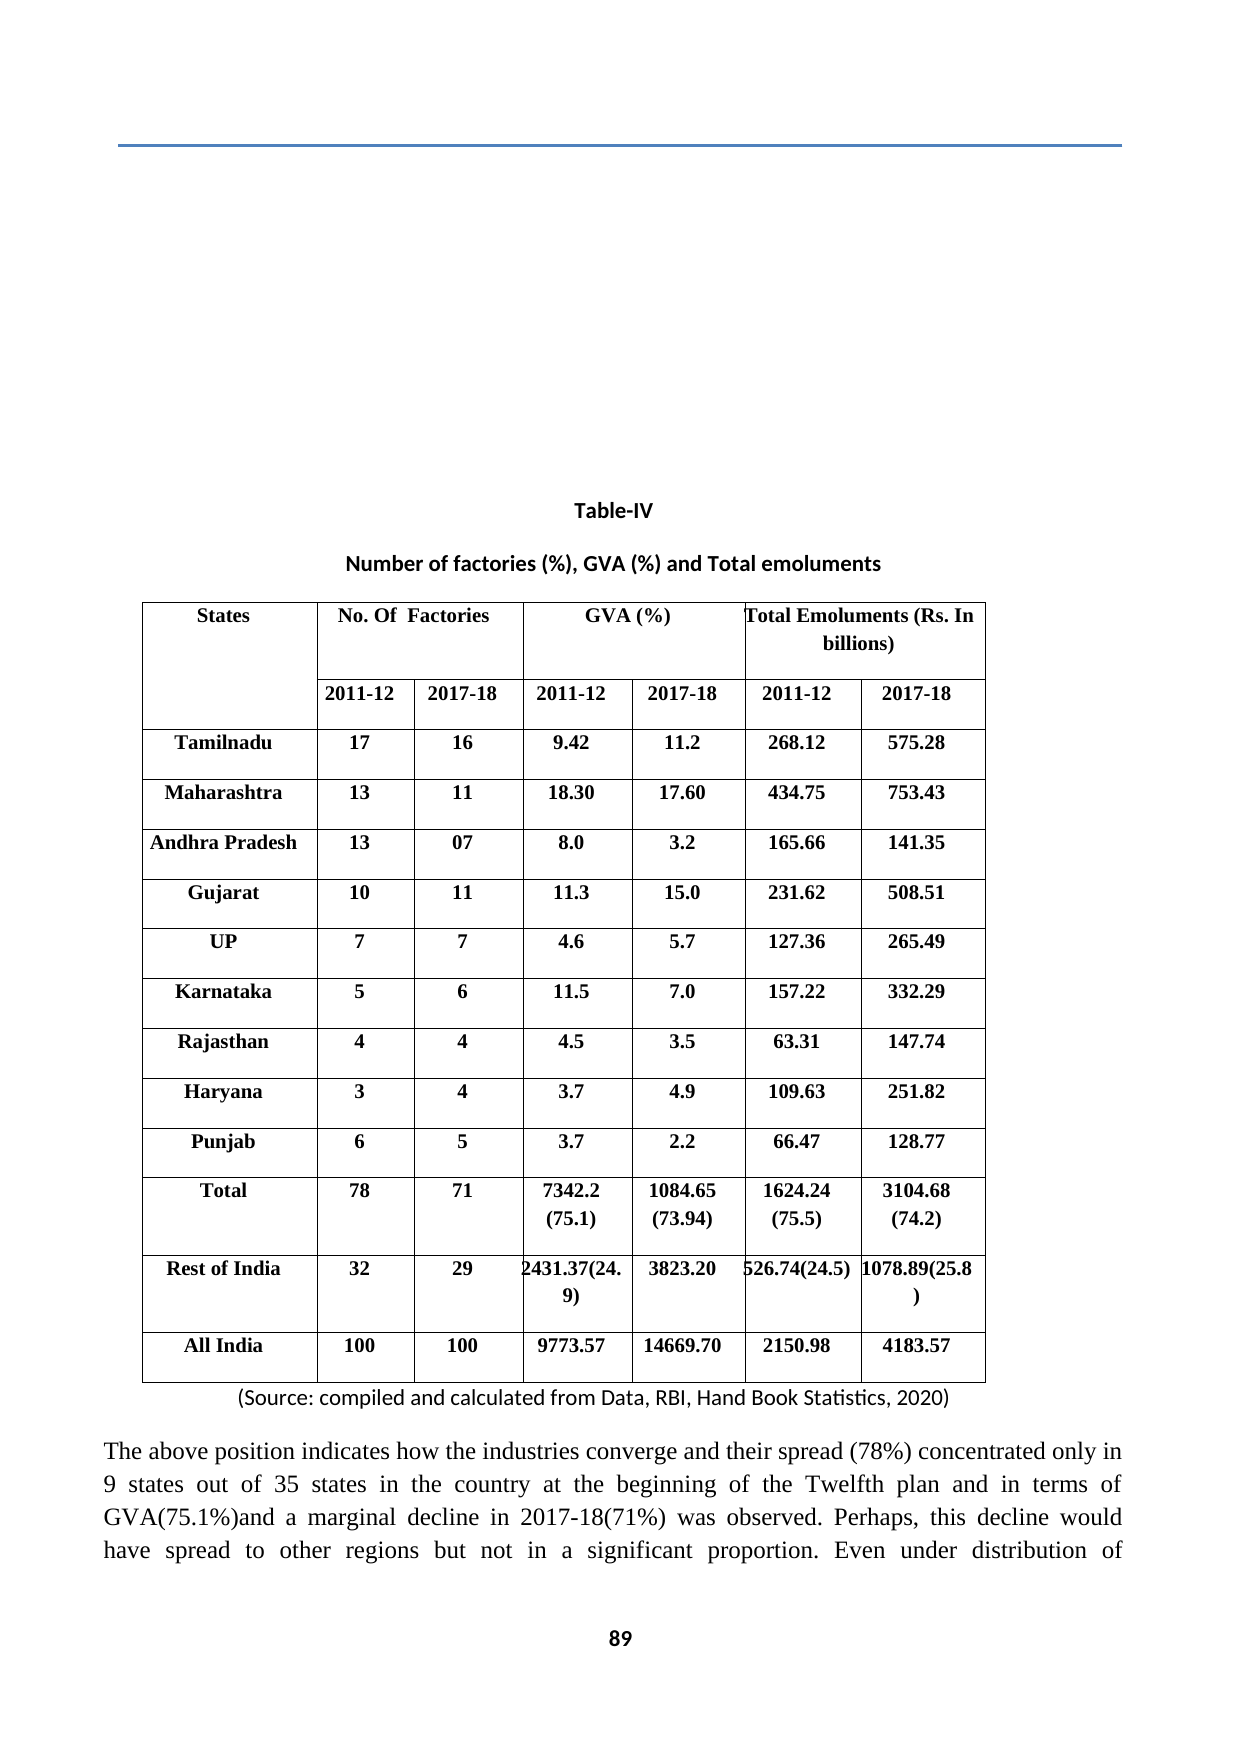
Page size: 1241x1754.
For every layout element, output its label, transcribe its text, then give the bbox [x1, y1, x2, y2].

table_cell Rajasthan [143, 1029, 317, 1078]
table_cell Gujarat [143, 880, 317, 928]
table_header States [143, 603, 317, 729]
table_cell 100 [415, 1333, 523, 1382]
table_cell 11 [415, 880, 523, 928]
text (Source: compiled and calculated from Data, RBI, Hand Book Statistics, 2020) [103, 1383, 1123, 1411]
table_header GVA (%) [524, 603, 745, 679]
table_cell 10 [318, 880, 414, 928]
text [103, 1436, 1123, 1564]
table_cell 14669.70 [633, 1333, 745, 1382]
table_cell 7.0 [633, 979, 745, 1028]
table_cell 11.3 [524, 880, 632, 928]
table_cell 17.60 [633, 780, 745, 829]
table_cell 29 [415, 1256, 523, 1332]
table_cell 18.30 [524, 780, 632, 829]
table_header Total Emoluments (Rs. In billions) [746, 603, 985, 679]
table_cell 575.28 [862, 730, 985, 779]
table_cell 5 [318, 979, 414, 1028]
table_cell 11.5 [524, 979, 632, 1028]
table_cell Rest of India [143, 1256, 317, 1332]
table_cell 5.7 [633, 929, 745, 978]
table_cell 4.9 [633, 1079, 745, 1127]
table_cell 7 [415, 929, 523, 978]
table_cell 4.6 [524, 929, 632, 978]
table_cell 2011-12 [524, 680, 632, 729]
table_cell 268.12 [746, 730, 861, 779]
table_cell 4183.57 [862, 1333, 985, 1382]
table_cell 165.66 [746, 830, 861, 878]
table_cell 231.62 [746, 880, 861, 928]
table_cell 2431.37(24.9) [524, 1256, 632, 1332]
table_cell 2017-18 [862, 680, 985, 729]
table_cell 127.36 [746, 929, 861, 978]
table_cell 16 [415, 730, 523, 779]
table_cell Tamilnadu [143, 730, 317, 779]
table_cell 2150.98 [746, 1333, 861, 1382]
table_cell 265.49 [862, 929, 985, 978]
text Table-IV [103, 496, 1123, 524]
table_cell 9.42 [524, 730, 632, 779]
table_cell 3.7 [524, 1079, 632, 1127]
table_cell 508.51 [862, 880, 985, 928]
table_cell 332.29 [862, 979, 985, 1028]
table_cell 109.63 [746, 1079, 861, 1127]
table_cell 15.0 [633, 880, 745, 928]
table_cell 4 [415, 1079, 523, 1127]
table_cell 157.22 [746, 979, 861, 1028]
table_cell 6 [415, 979, 523, 1028]
table_cell Andhra Pradesh [143, 830, 317, 878]
table_cell 71 [415, 1178, 523, 1255]
table_cell All India [143, 1333, 317, 1382]
table_cell 07 [415, 830, 523, 878]
table_header No. Of Factories [318, 603, 523, 679]
table_cell Punjab [143, 1129, 317, 1177]
table_cell 2011-12 [318, 680, 414, 729]
table_cell 1078.89(25.8) [862, 1256, 985, 1332]
table_cell 63.31 [746, 1029, 861, 1078]
table_cell 147.74 [862, 1029, 985, 1078]
table_cell 78 [318, 1178, 414, 1255]
table_cell 3.7 [524, 1129, 632, 1177]
table_cell 17 [318, 730, 414, 779]
table_cell 6 [318, 1129, 414, 1177]
table_cell 8.0 [524, 830, 632, 878]
table_cell UP [143, 929, 317, 978]
table_cell 100 [318, 1333, 414, 1382]
table_cell 13 [318, 830, 414, 878]
table_cell 4 [318, 1029, 414, 1078]
table_cell 7 [318, 929, 414, 978]
table_cell 1084.65 (73.94) [633, 1178, 745, 1255]
table_cell Total [143, 1178, 317, 1255]
table_cell 3.5 [633, 1029, 745, 1078]
table_cell 5 [415, 1129, 523, 1177]
table_cell 4.5 [524, 1029, 632, 1078]
table_cell 2017-18 [415, 680, 523, 729]
table_cell 3.2 [633, 830, 745, 878]
table_cell Karnataka [143, 979, 317, 1028]
table_cell 66.47 [746, 1129, 861, 1177]
table_cell 7342.2 (75.1) [524, 1178, 632, 1255]
table_cell 4 [415, 1029, 523, 1078]
table_cell 128.77 [862, 1129, 985, 1177]
table_cell 2.2 [633, 1129, 745, 1177]
table_cell 251.82 [862, 1079, 985, 1127]
table_cell 2017-18 [633, 680, 745, 729]
table_cell 3104.68 (74.2) [862, 1178, 985, 1255]
table_cell 13 [318, 780, 414, 829]
table_cell 3 [318, 1079, 414, 1127]
table_cell 753.43 [862, 780, 985, 829]
text Number of factories (%), GVA (%) and Total emoluments [103, 549, 1123, 577]
table_cell 526.74(24.5) [746, 1256, 861, 1332]
table_cell 11.2 [633, 730, 745, 779]
table_cell 9773.57 [524, 1333, 632, 1382]
table_cell 1624.24 (75.5) [746, 1178, 861, 1255]
table_cell 141.35 [862, 830, 985, 878]
table_cell 11 [415, 780, 523, 829]
table_cell 2011-12 [746, 680, 861, 729]
table_cell Maharashtra [143, 780, 317, 829]
table_cell 3823.20 [633, 1256, 745, 1332]
table_cell 32 [318, 1256, 414, 1332]
table_cell 434.75 [746, 780, 861, 829]
table_cell Haryana [143, 1079, 317, 1127]
